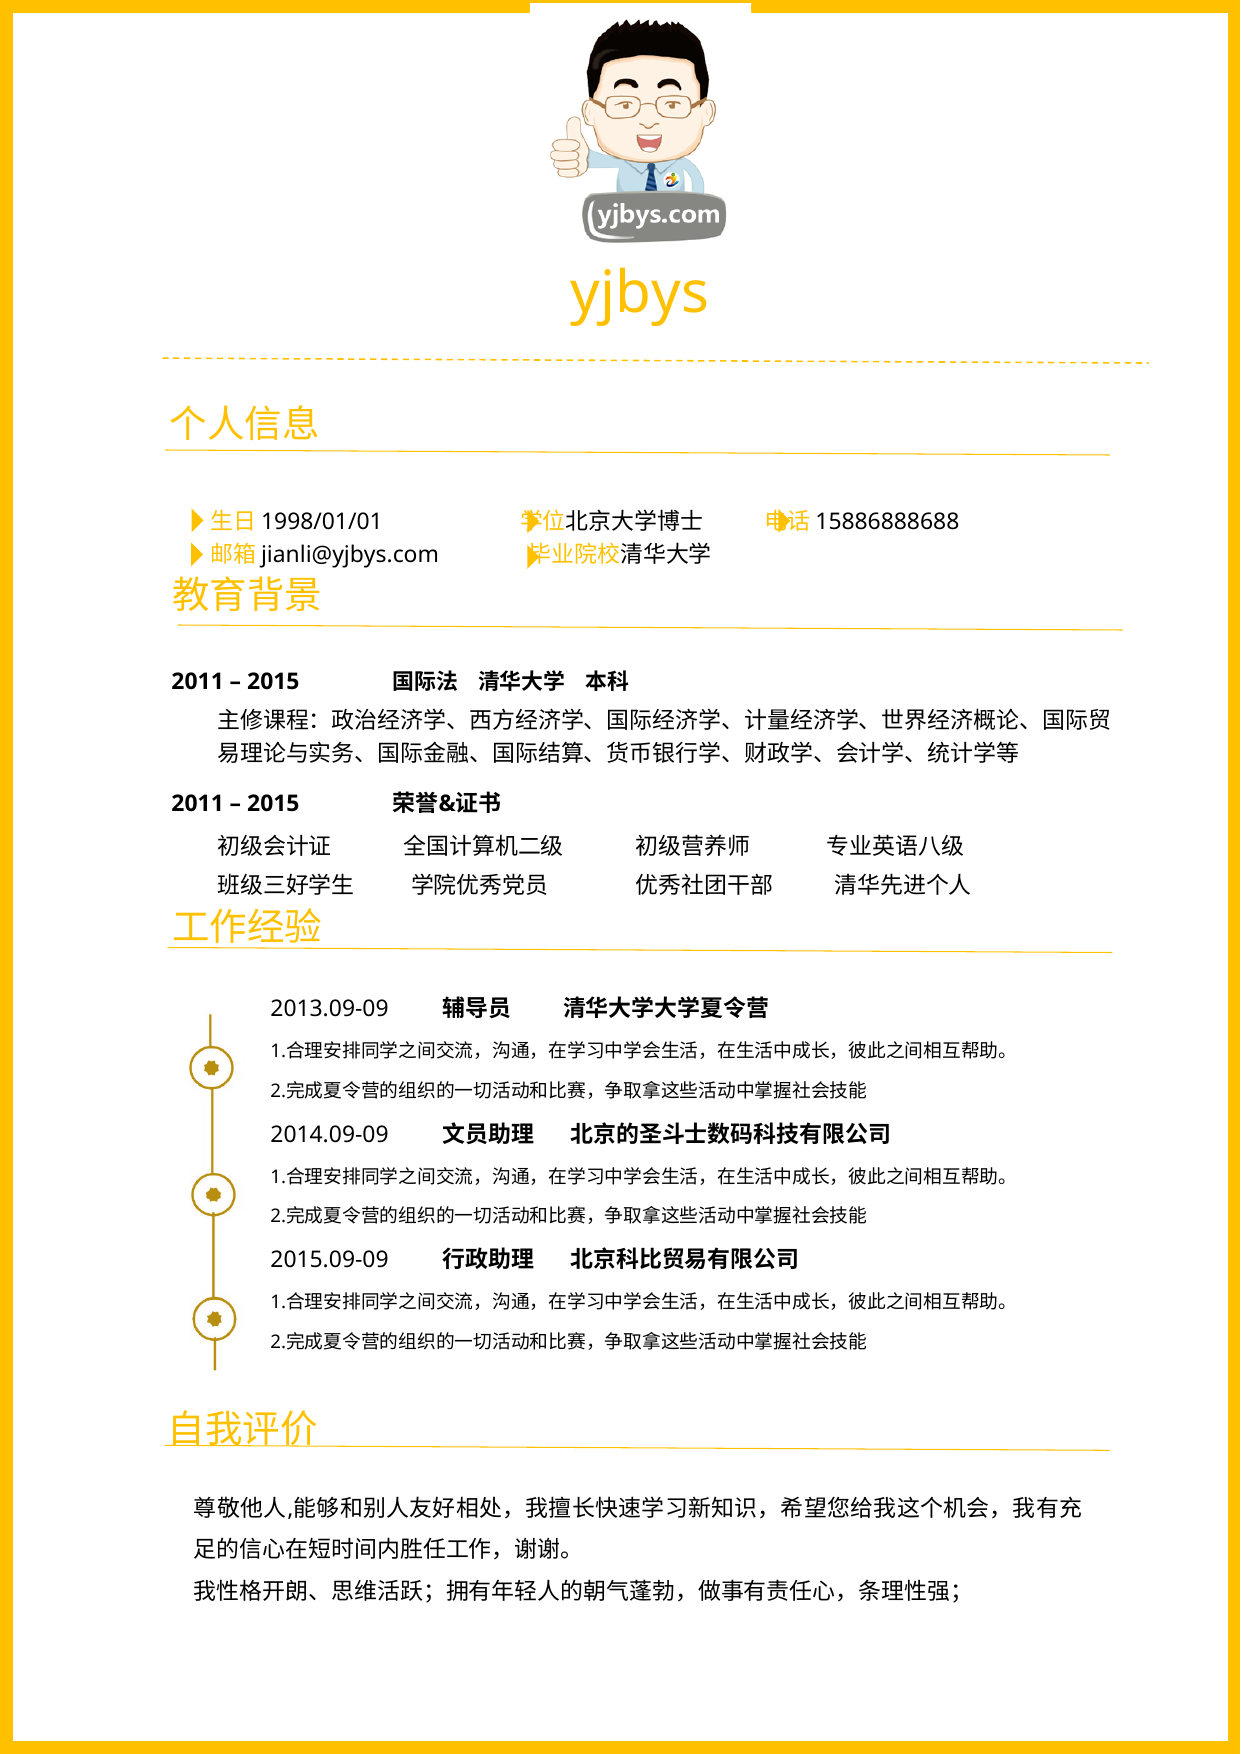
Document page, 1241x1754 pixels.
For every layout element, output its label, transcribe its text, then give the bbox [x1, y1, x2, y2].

text 生日1998/01/01 学位北京大学博士 电话15886888688 [187, 503, 1053, 536]
text 邮箱jianli@yjbys.com 毕业院校清华大学 [187, 536, 1053, 569]
picture [529, 3, 752, 261]
